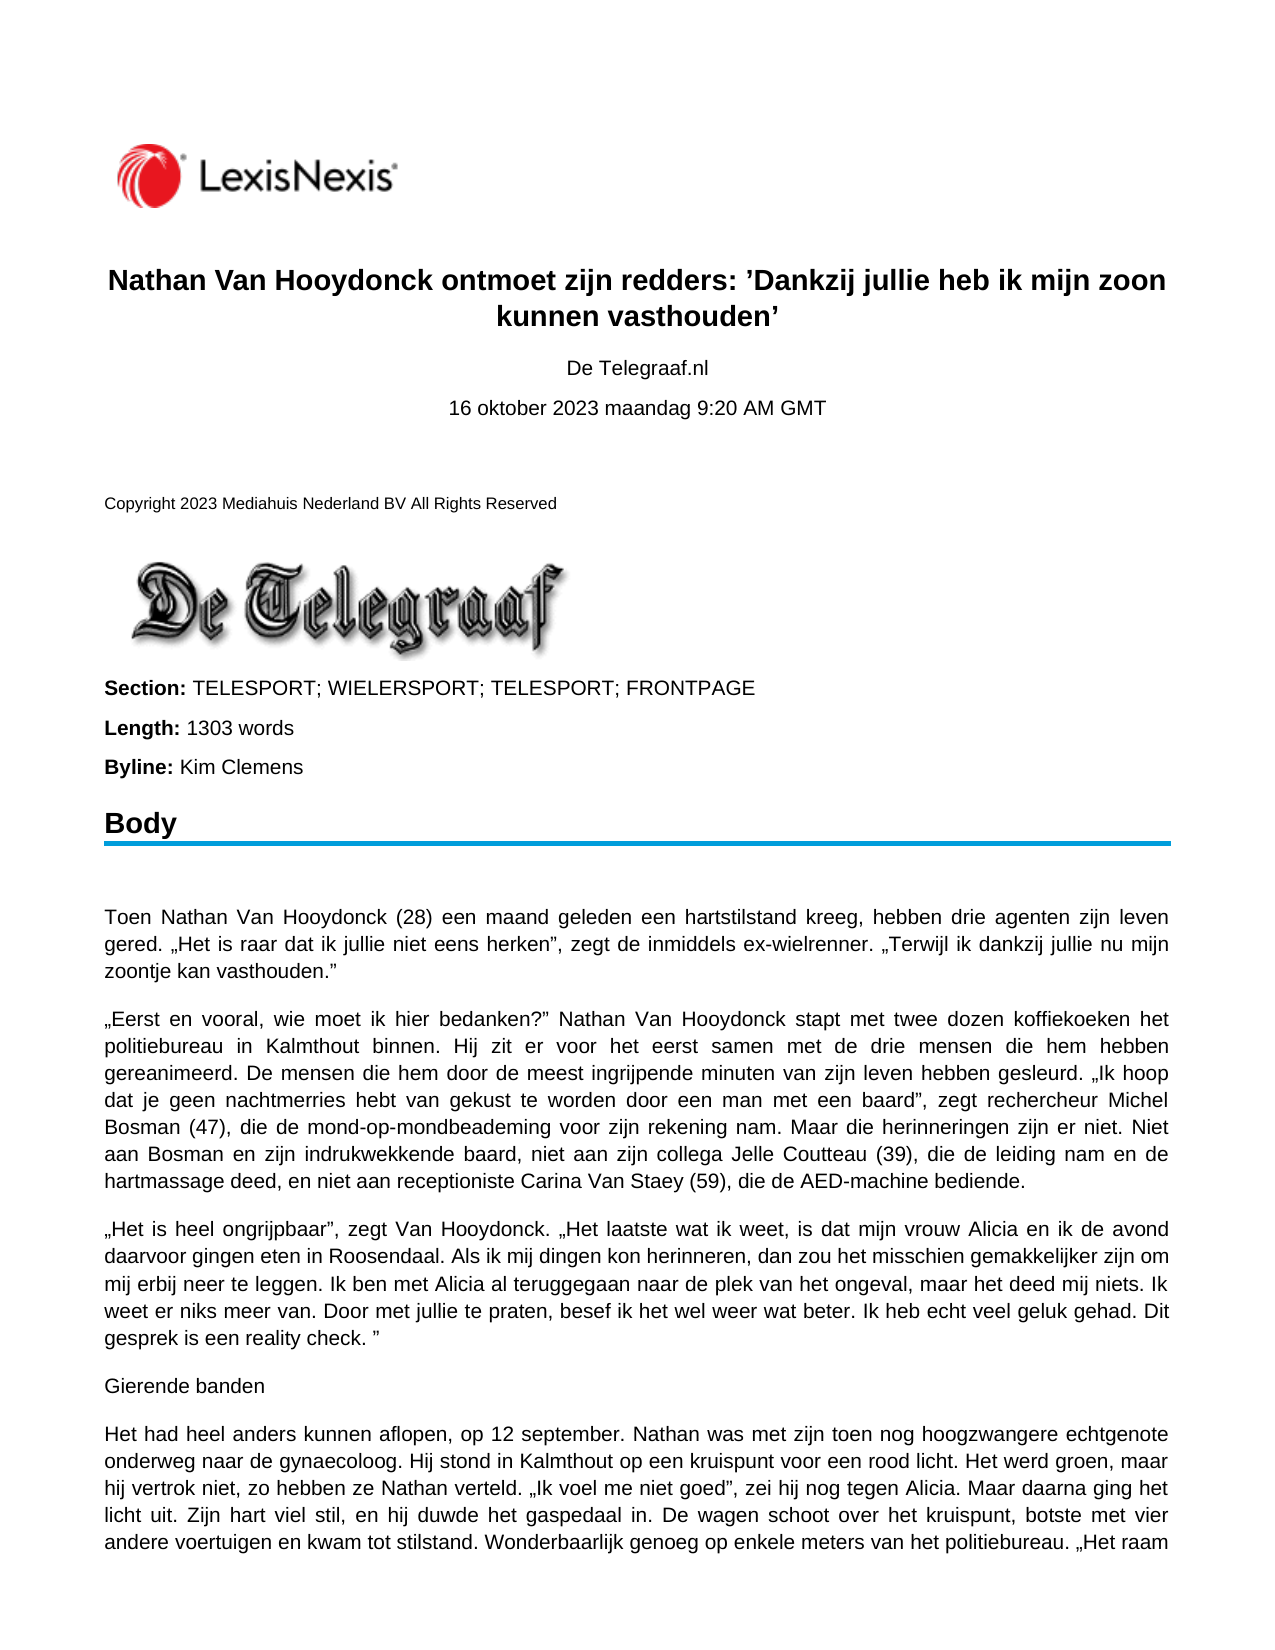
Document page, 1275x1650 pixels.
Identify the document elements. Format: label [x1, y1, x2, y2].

picture [104, 144, 412, 208]
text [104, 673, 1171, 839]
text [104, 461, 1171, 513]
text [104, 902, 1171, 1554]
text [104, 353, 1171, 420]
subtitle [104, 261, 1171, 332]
